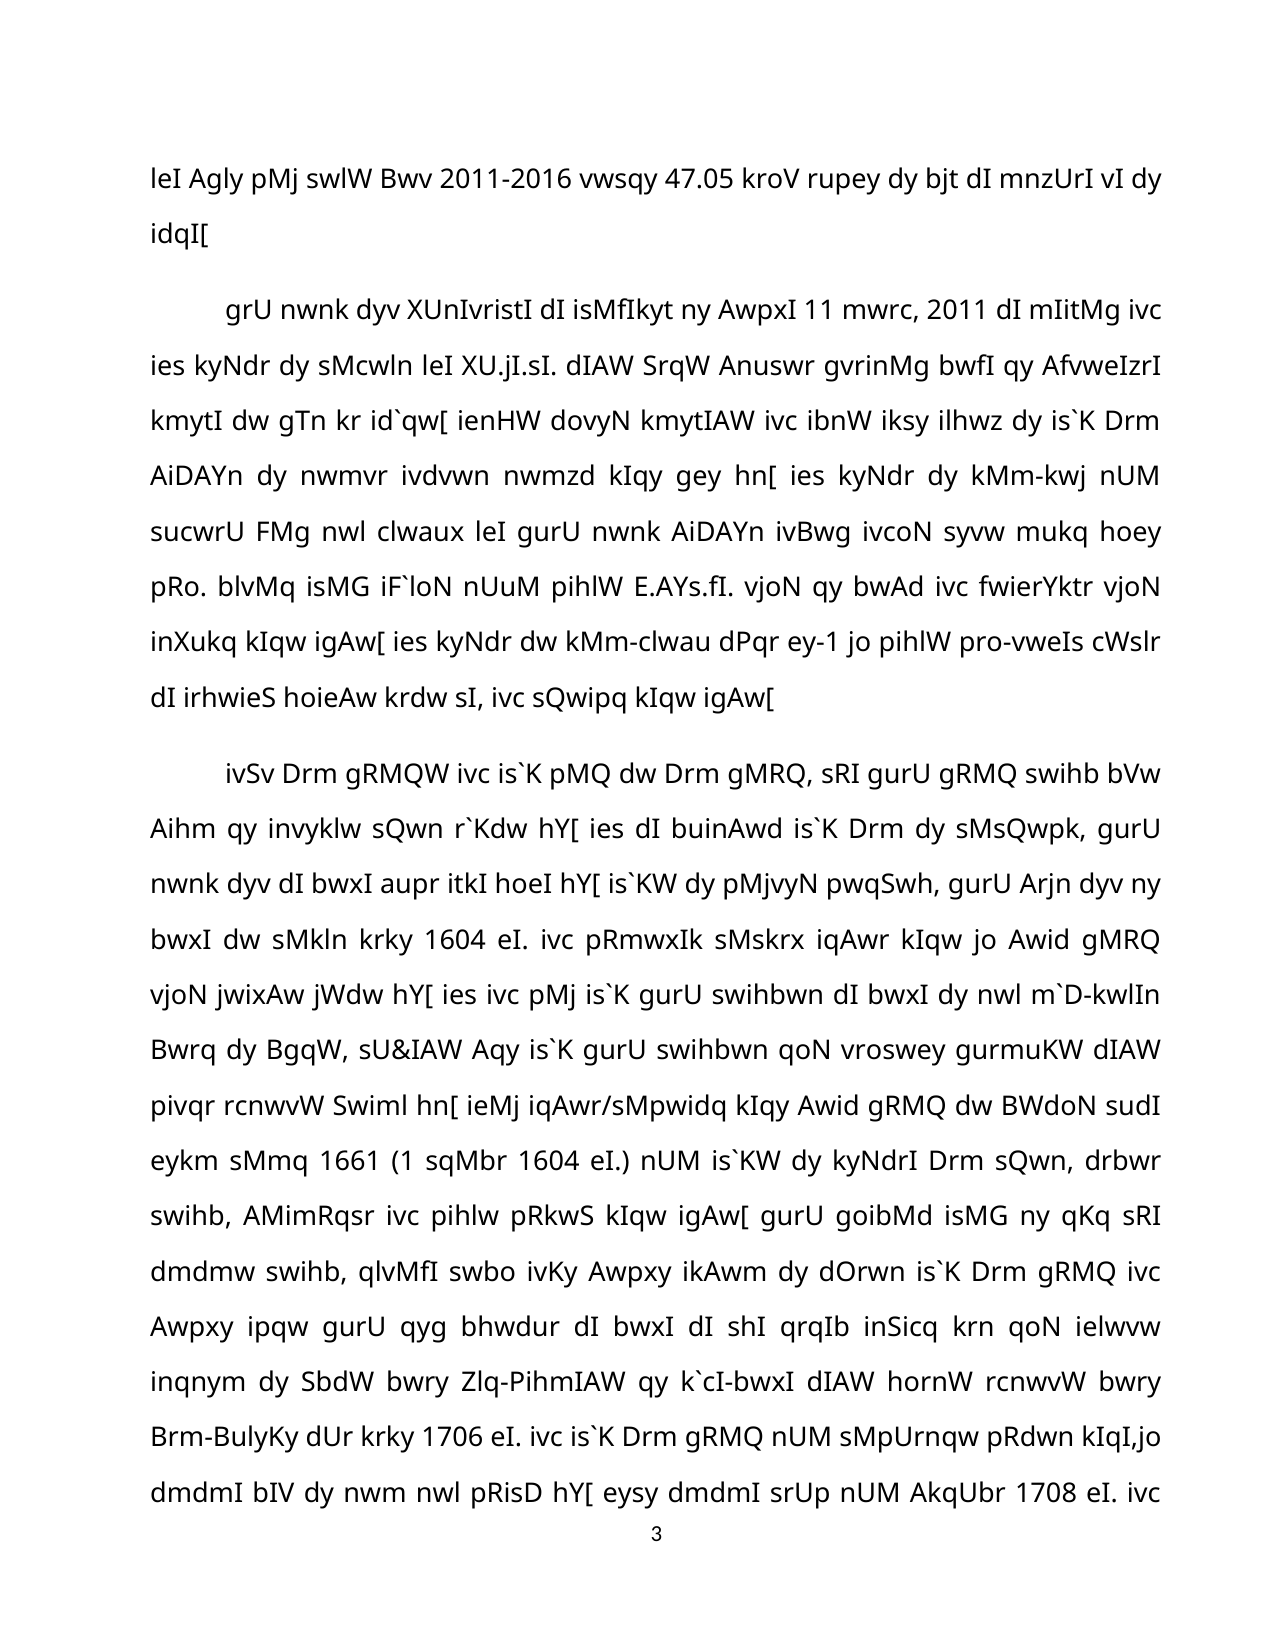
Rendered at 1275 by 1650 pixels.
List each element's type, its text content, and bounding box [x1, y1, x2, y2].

text grU nwnk dyv XUnIvristI dI isMfIkyt ny AwpxI 11 mwrc, 2011 dI mIitMg ivc ies kyNdr dy sMcwln leI XU.jI.sI. dIAW SrqW Anuswr gvrinMg bwfI qy AfvweIzrI kmytI dw gTn kr id`qw[ ienHW dovyN kmytIAW ivc ibnW iksy ilhwz dy is`K Drm AiDAYn dy nwmvr ivdvwn nwmzd kIqy gey hn[ ies kyNdr dy kMm-kwj nUM sucwrU FMg nwl clwaux leI gurU nwnk AiDAYn ivBwg ivcoN syvw mukq hoey pRo. blvMq isMG iF`loN nUuM pihlW E.AYs.fI. vjoN qy bwAd ivc fwierYktr vjoN inXukq kIqw igAw[ ies kyNdr dw kMm-clwau dPqr ey-1 jo pihlW pro-vweIs cWslr dI irhwieS hoieAw krdw sI, ivc sQwipq kIqw igAw[ [150, 291, 1162, 715]
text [150, 754, 1162, 1510]
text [150, 159, 1162, 252]
